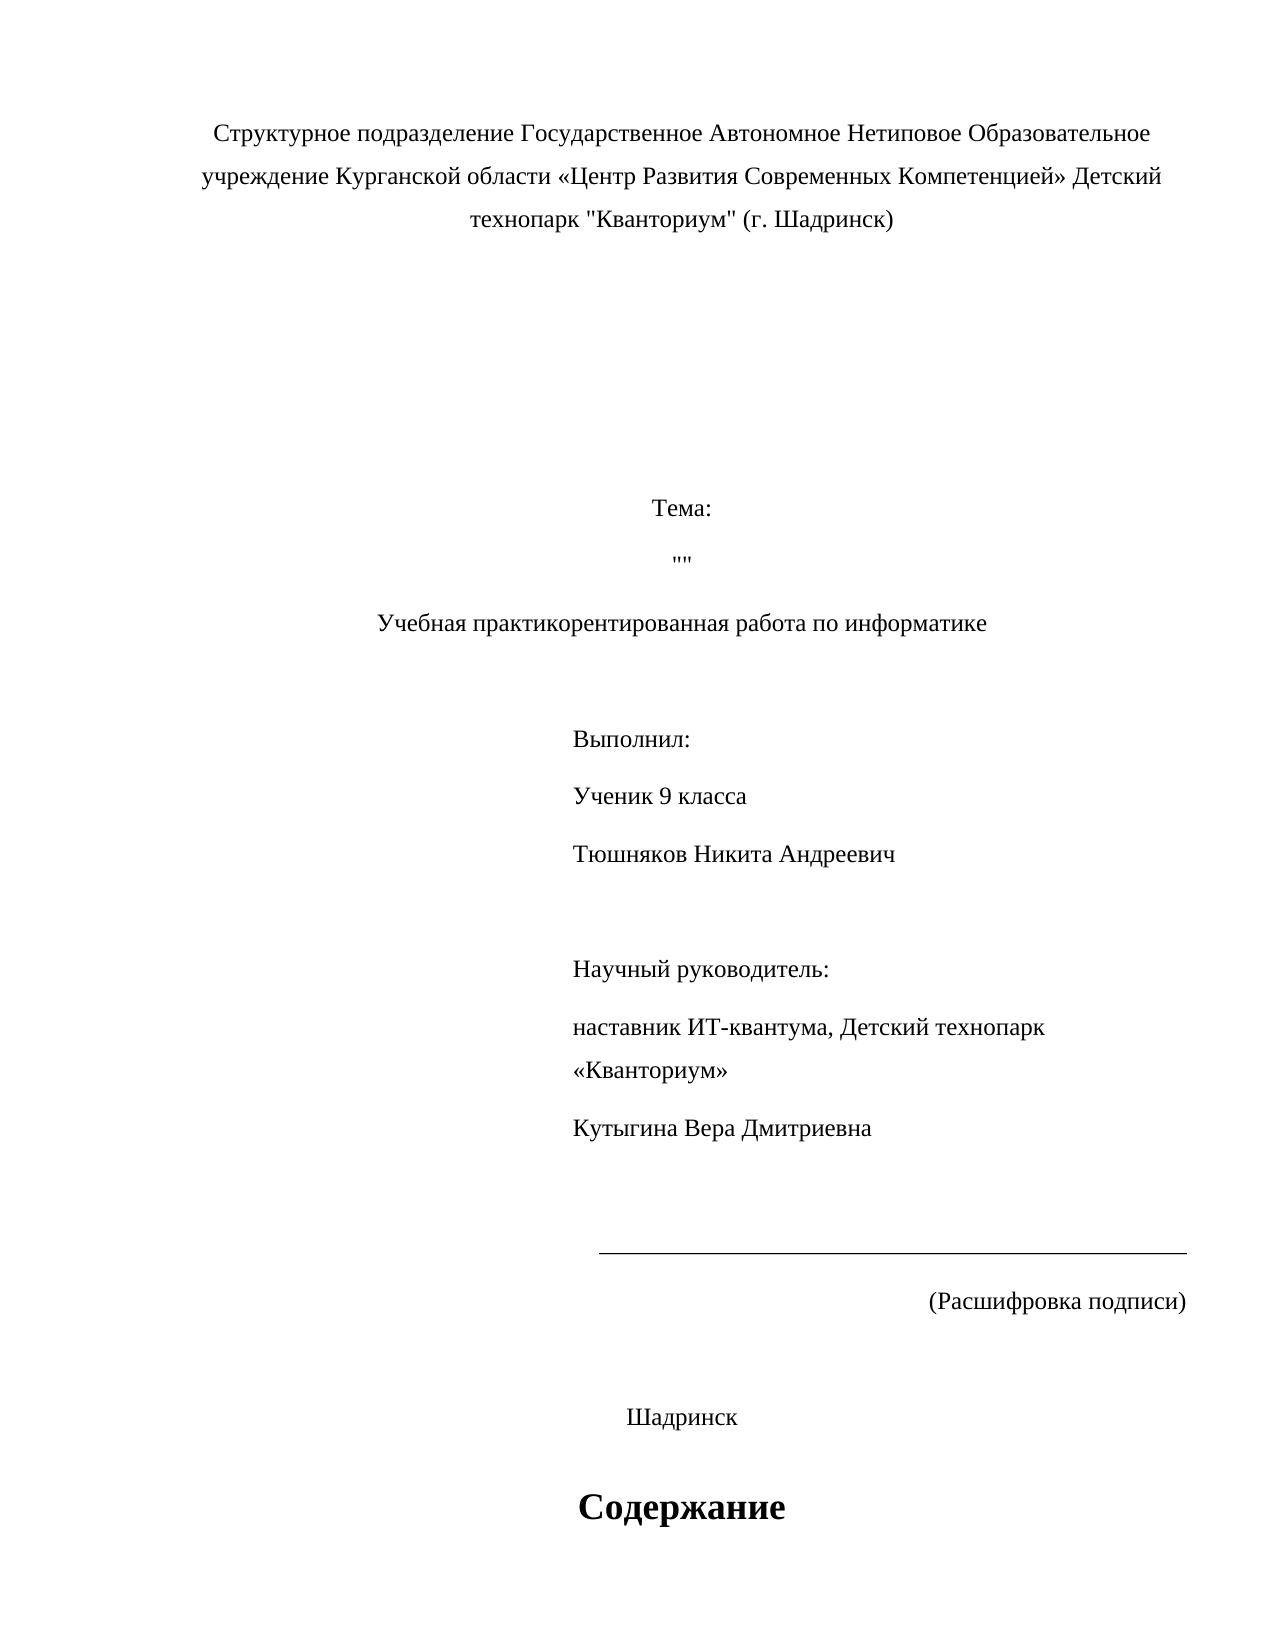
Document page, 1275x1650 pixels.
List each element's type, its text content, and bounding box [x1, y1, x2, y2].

text наставник ИТ-квантума, Детский технопарк «Кванториум» [573, 1012, 1186, 1084]
text Научный руководитель: [573, 954, 1186, 983]
text Ученик 9 класса [573, 781, 1186, 810]
text Тюшняков Никита Андреевич [573, 839, 1186, 868]
text Выполнил: [573, 724, 1186, 752]
text Шадринск [177, 1402, 1186, 1430]
text "" [177, 551, 1186, 579]
text Тема: [177, 493, 1186, 522]
text Кутыгина Вера Дмитриевна [573, 1113, 1186, 1142]
text _______________________________________________ [573, 1228, 1186, 1257]
text Учебная практикорентированная работа по информатике [177, 608, 1186, 637]
subtitle Содержание [177, 1484, 1186, 1528]
text Структурное подразделение Государственное Автономное Нетиповое Образовательное учреждение Курганской области «Центр Развития Современных Компетенцией» Детский технопарк "Кванториум" (г. Шадринск) [177, 118, 1186, 233]
text (Расшифровка подписи) [573, 1286, 1186, 1315]
